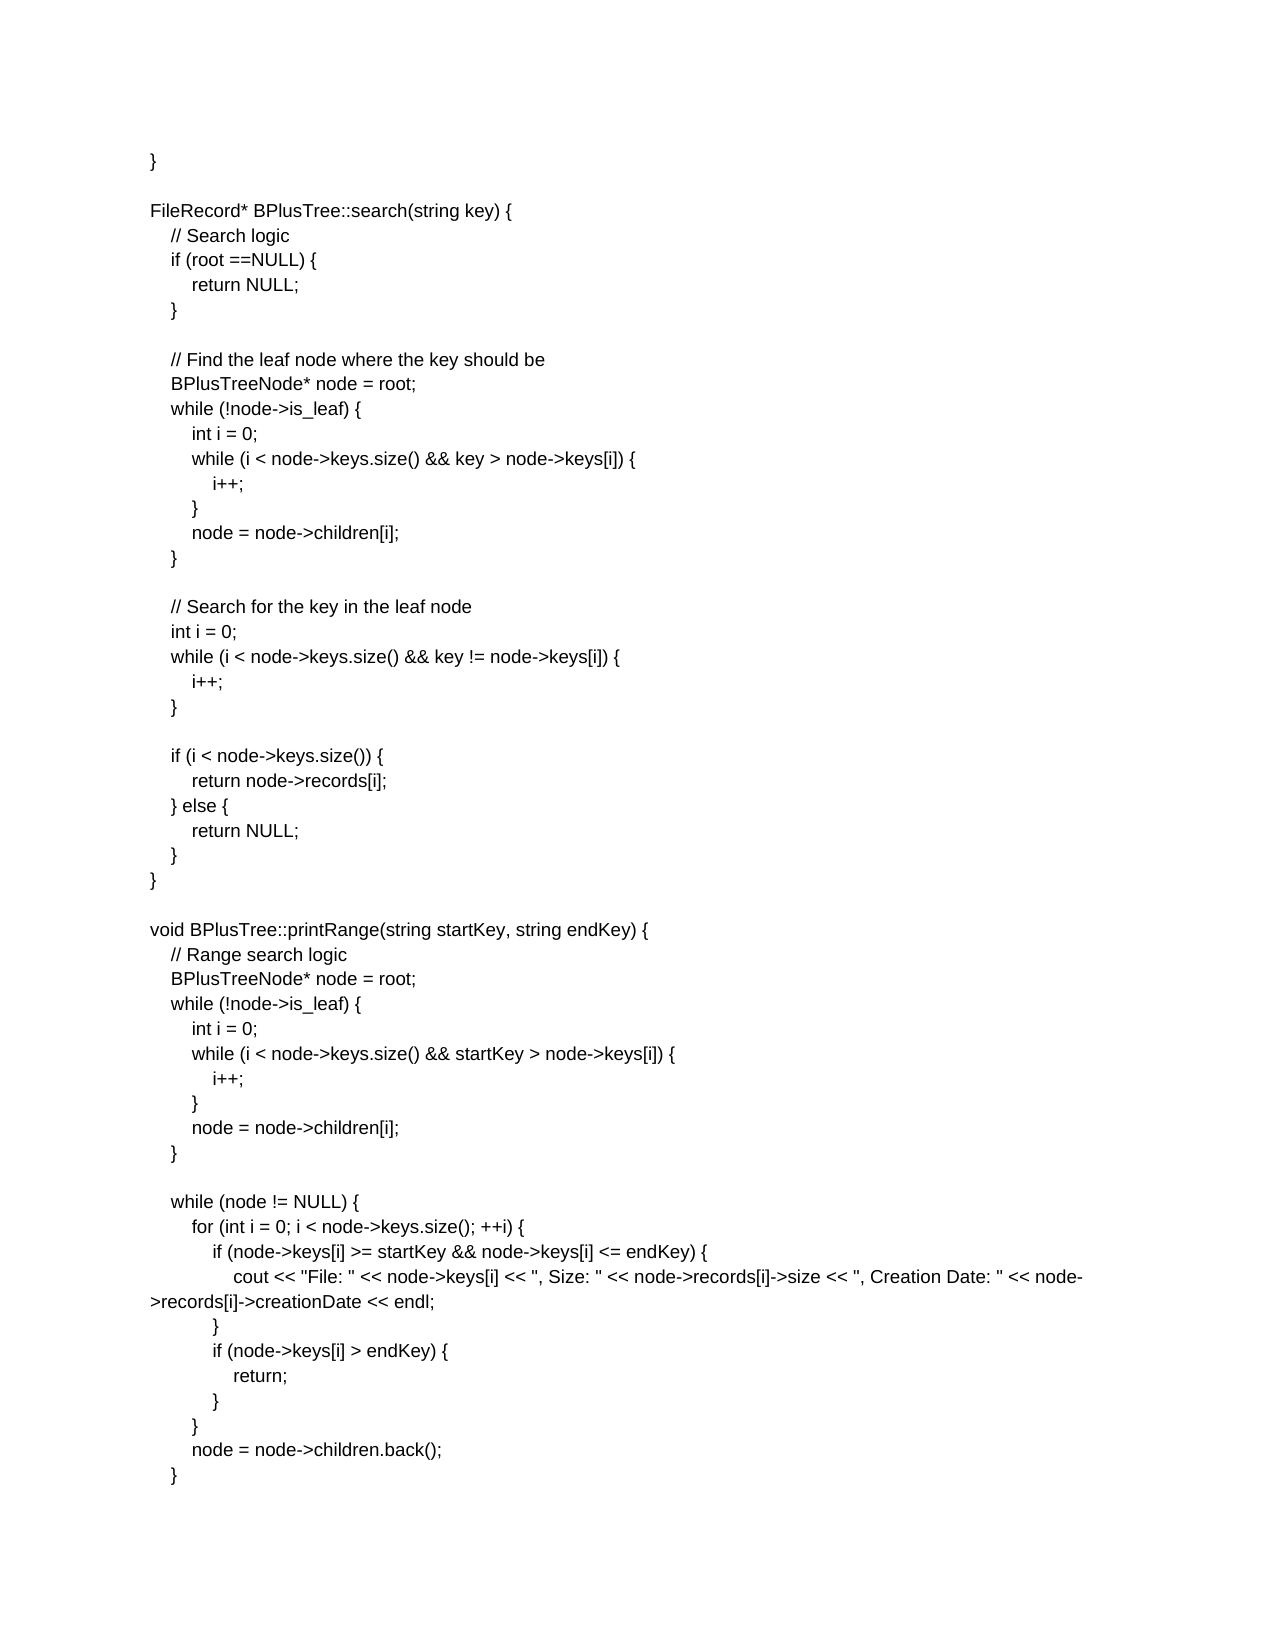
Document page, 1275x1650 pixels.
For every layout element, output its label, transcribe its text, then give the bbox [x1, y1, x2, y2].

text } [150, 844, 1125, 866]
text int i = 0; [150, 1018, 1125, 1039]
text } [150, 547, 1125, 568]
text } [150, 1389, 1125, 1411]
text } [150, 150, 1125, 172]
text while (i < node->keys.size() && startKey > node->keys[i]) { [150, 1042, 1125, 1064]
text BPlusTreeNode* node = root; [150, 968, 1125, 990]
text i++; [150, 1067, 1125, 1089]
text return; [150, 1365, 1125, 1386]
text node = node->children[i]; [150, 522, 1125, 543]
text while (i < node->keys.size() && key > node->keys[i]) { [150, 447, 1125, 469]
text while (!node->is_leaf) { [150, 398, 1125, 419]
text } [150, 1142, 1125, 1163]
text BPlusTreeNode* node = root; [150, 373, 1125, 395]
text return NULL; [150, 274, 1125, 296]
text } else { [150, 794, 1125, 816]
text } [150, 695, 1125, 717]
text return NULL; [150, 819, 1125, 841]
text if (node->keys[i] > endKey) { [150, 1340, 1125, 1362]
text if (i < node->keys.size()) { [150, 745, 1125, 767]
text // Find the leaf node where the key should be [150, 348, 1125, 370]
text void BPlusTree::printRange(string startKey, string endKey) { [150, 918, 1125, 940]
text // Range search logic [150, 943, 1125, 965]
text } [150, 1464, 1125, 1486]
text i++; [150, 671, 1125, 692]
text } [150, 299, 1125, 320]
text for (int i = 0; i < node->keys.size(); ++i) { [150, 1216, 1125, 1238]
text } [150, 1092, 1125, 1114]
text return node->records[i]; [150, 770, 1125, 791]
text if (root ==NULL) { [150, 249, 1125, 271]
text } [150, 1315, 1125, 1337]
text node = node->children[i]; [150, 1117, 1125, 1138]
text int i = 0; [150, 621, 1125, 643]
text // Search for the key in the leaf node [150, 596, 1125, 618]
text while (node != NULL) { [150, 1191, 1125, 1213]
text } [150, 1414, 1125, 1436]
text i++; [150, 472, 1125, 494]
text } [150, 497, 1125, 519]
text node = node->children.back(); [150, 1439, 1125, 1461]
text while (i < node->keys.size() && key != node->keys[i]) { [150, 646, 1125, 667]
text cout << "File: " << node->keys[i] << ", Size: " << node->records[i]->size << ", Creation Date: " << node->records[i]->creationDate << endl; [150, 1266, 1125, 1312]
text } [150, 869, 1125, 891]
text int i = 0; [150, 423, 1125, 444]
text // Search logic [150, 224, 1125, 246]
text FileRecord* BPlusTree::search(string key) { [150, 199, 1125, 221]
text if (node->keys[i] >= startKey && node->keys[i] <= endKey) { [150, 1241, 1125, 1262]
text while (!node->is_leaf) { [150, 993, 1125, 1014]
